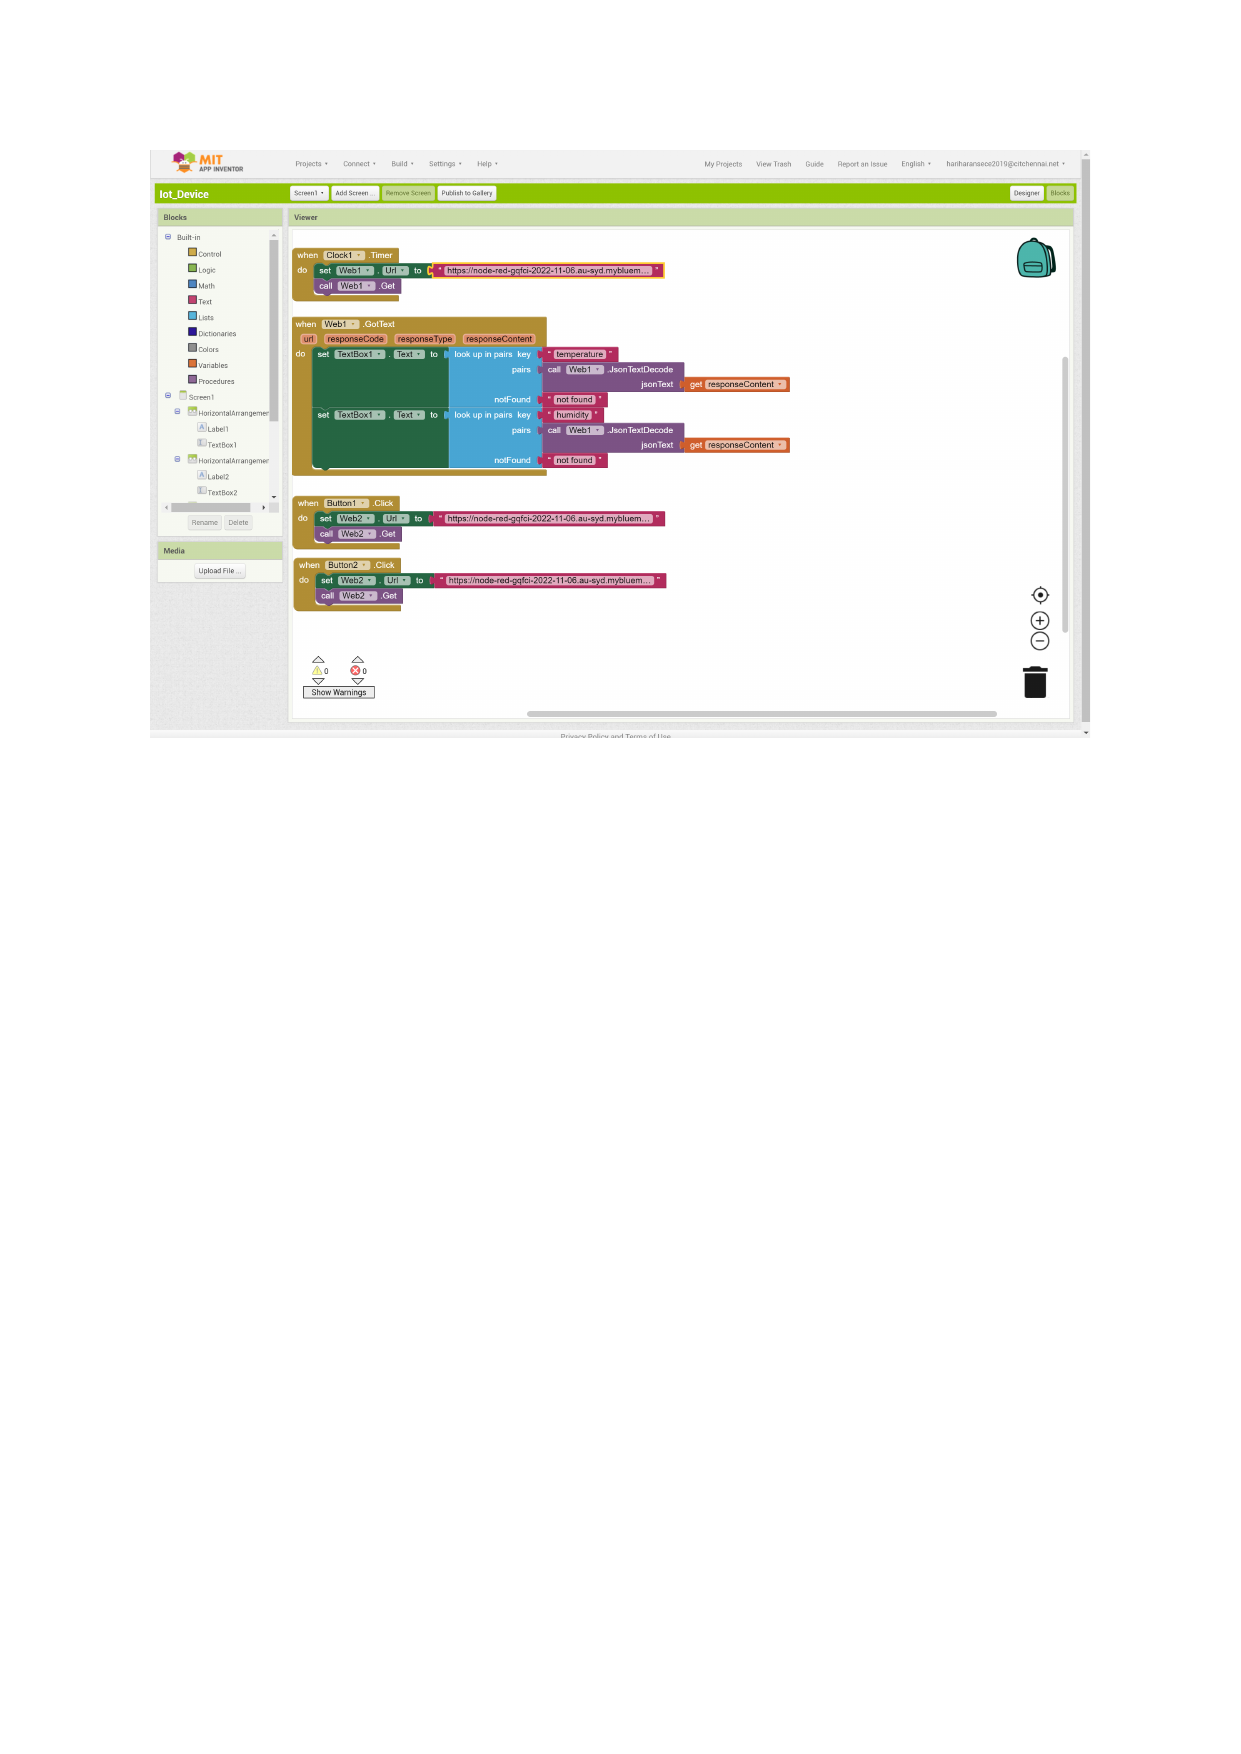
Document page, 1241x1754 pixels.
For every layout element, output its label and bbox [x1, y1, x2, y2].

picture [150, 150, 1091, 738]
